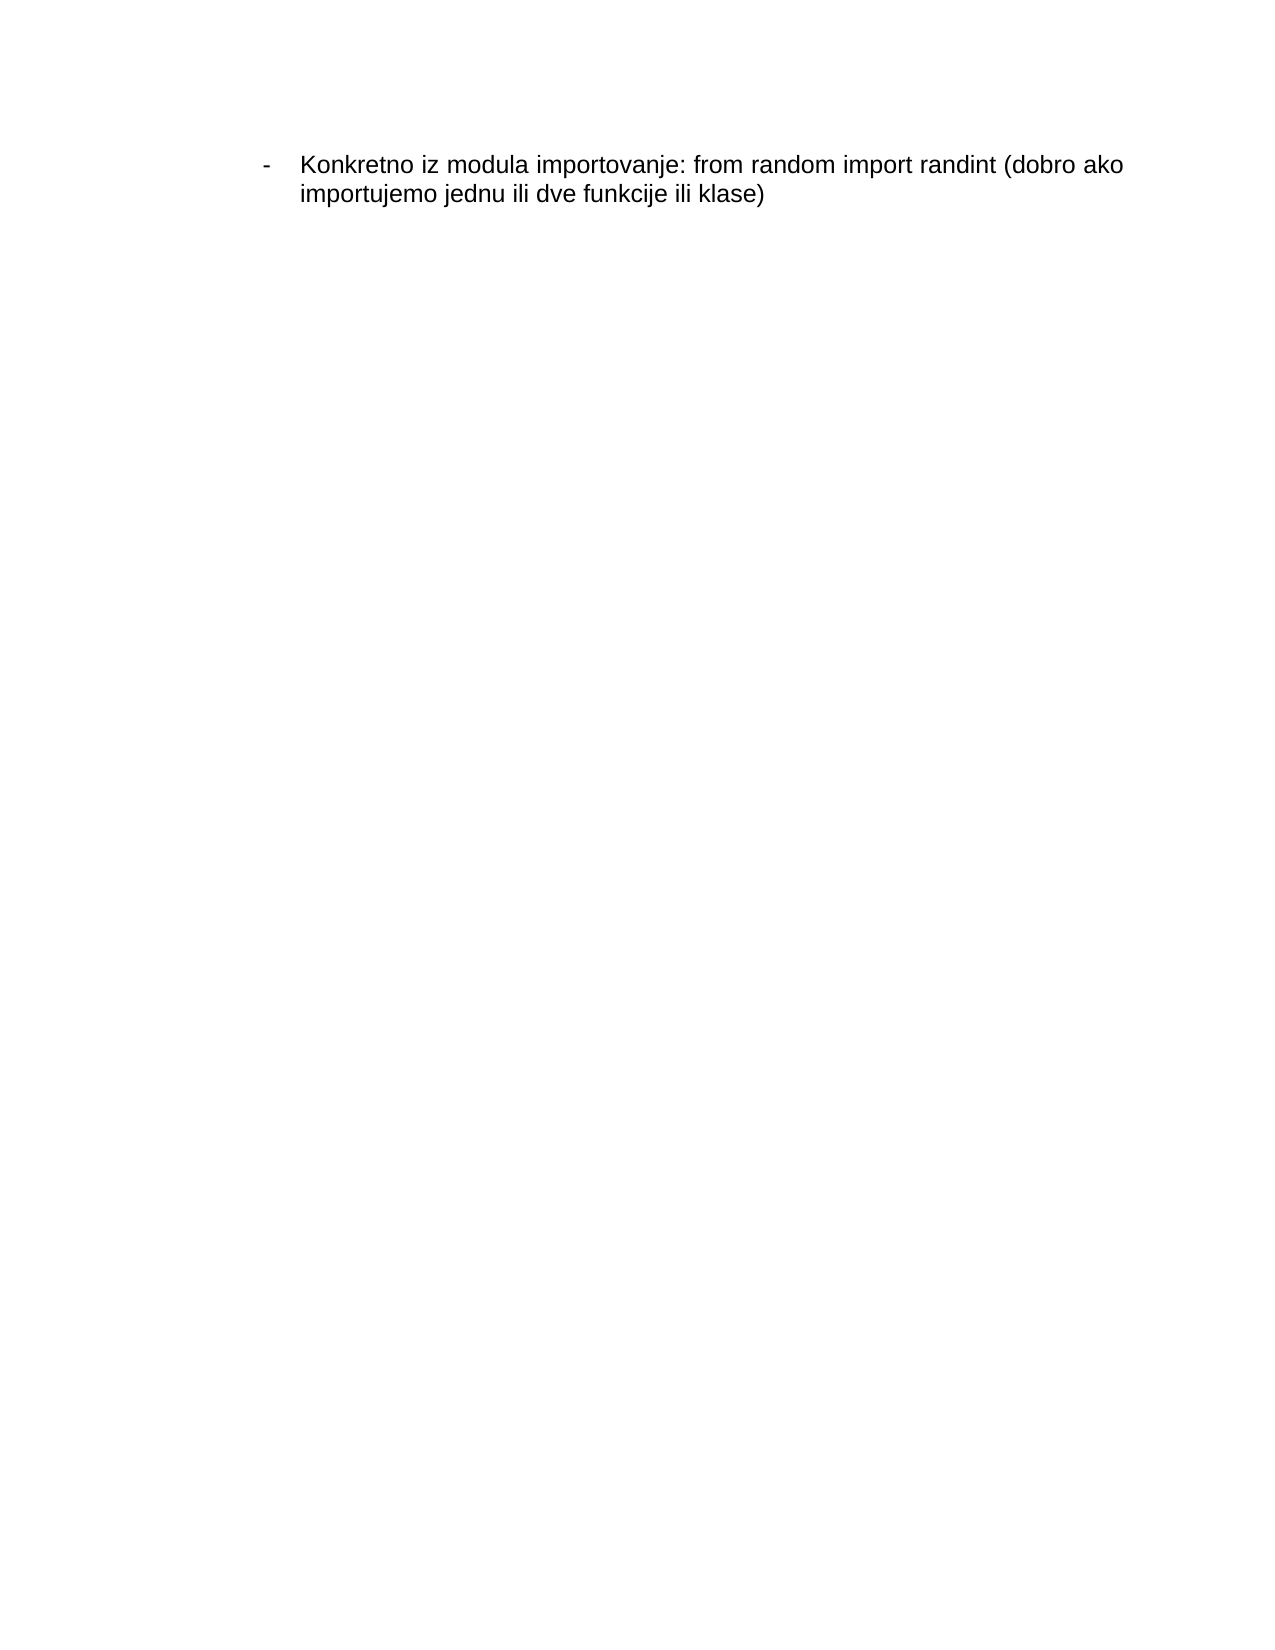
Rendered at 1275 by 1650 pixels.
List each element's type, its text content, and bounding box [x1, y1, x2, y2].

list Konkretno iz modula importovanje: from random import randint (dobro ako importujemo jednu ili dve funkcije ili klase) [262, 150, 1125, 207]
